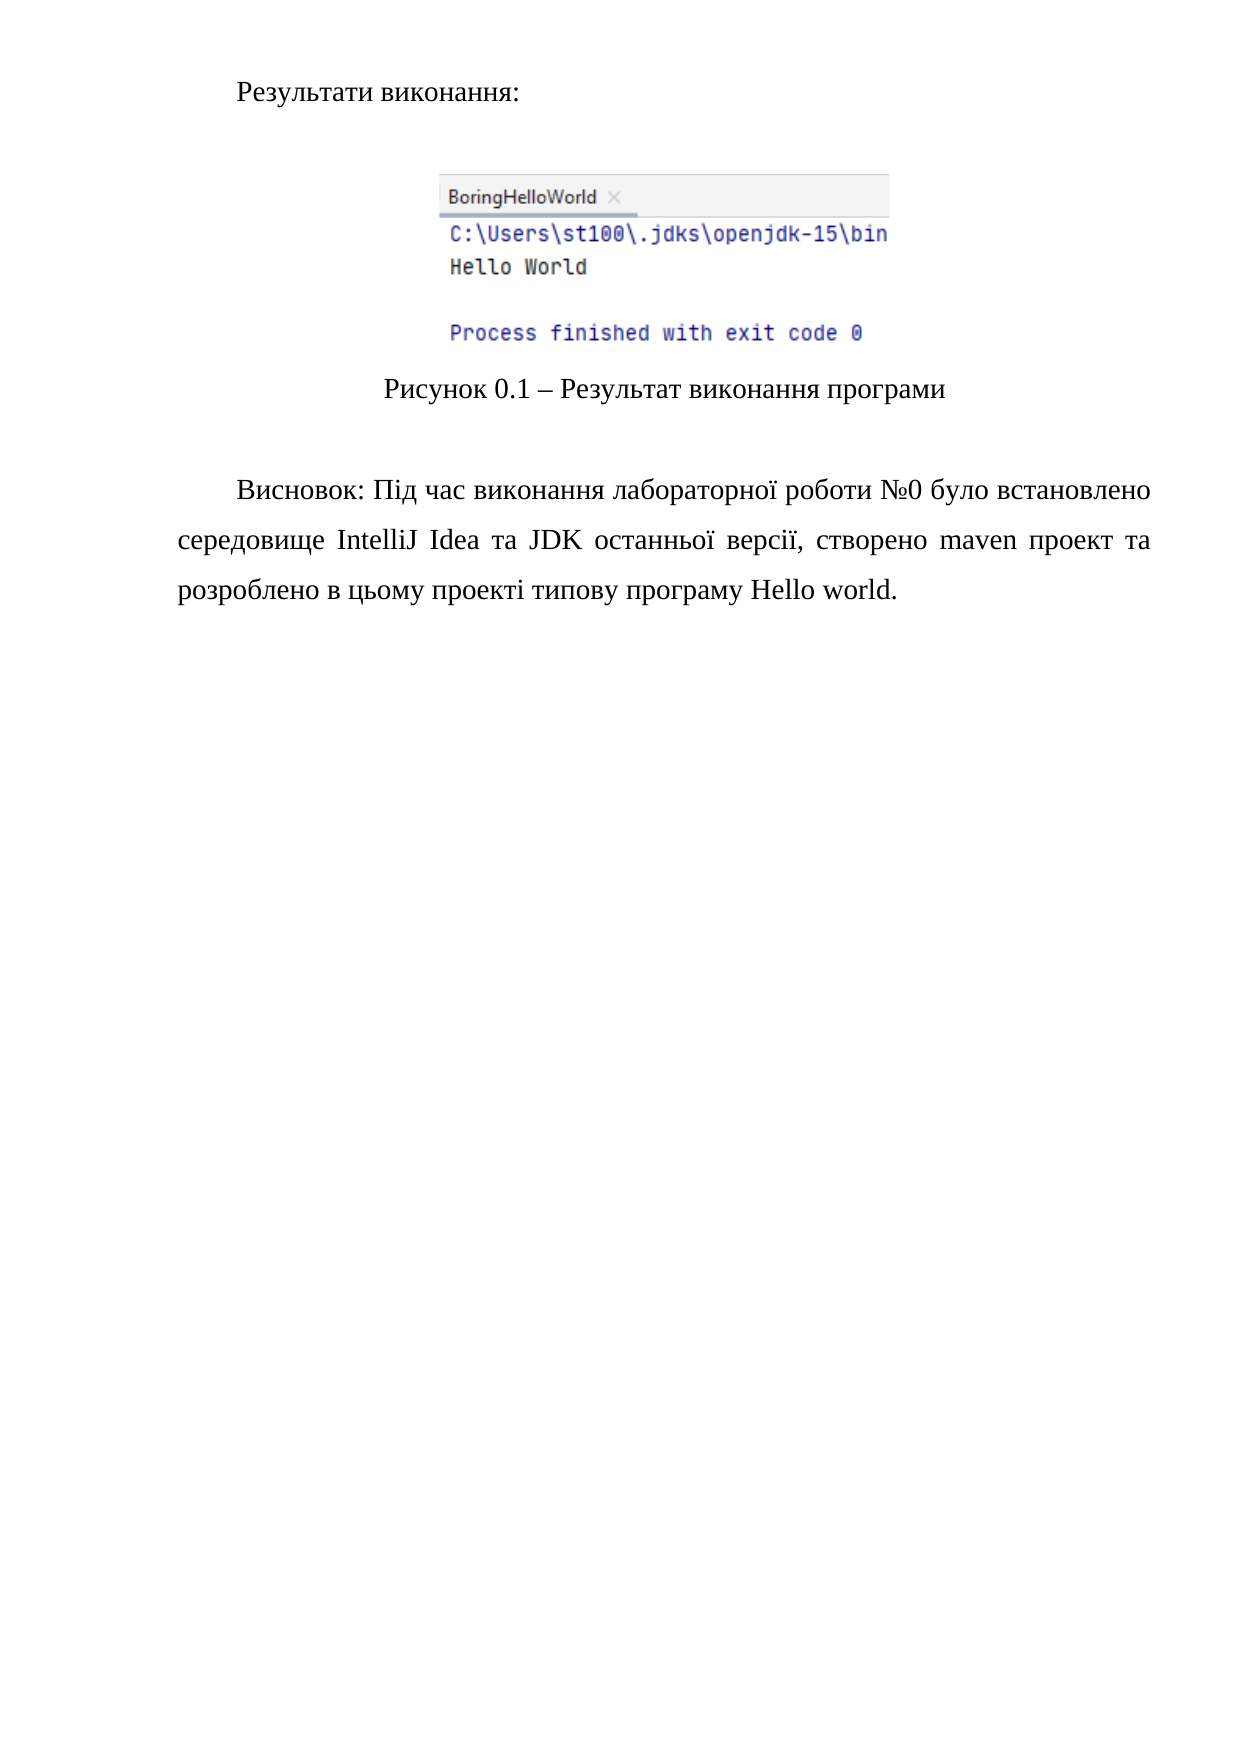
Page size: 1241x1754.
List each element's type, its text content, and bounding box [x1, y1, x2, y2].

picture [439, 174, 890, 358]
list Результати виконання: [177, 74, 1152, 107]
text Рисунок 0.1 – Результат виконання програми [177, 371, 1152, 405]
list Висновок: Під час виконання лабораторної роботи №0 було встановлено середовище IntelliJ Idea та JDK останньої версії, створено maven проект та розроблено в цьому проекті типову програму Hello world. [177, 472, 1152, 606]
